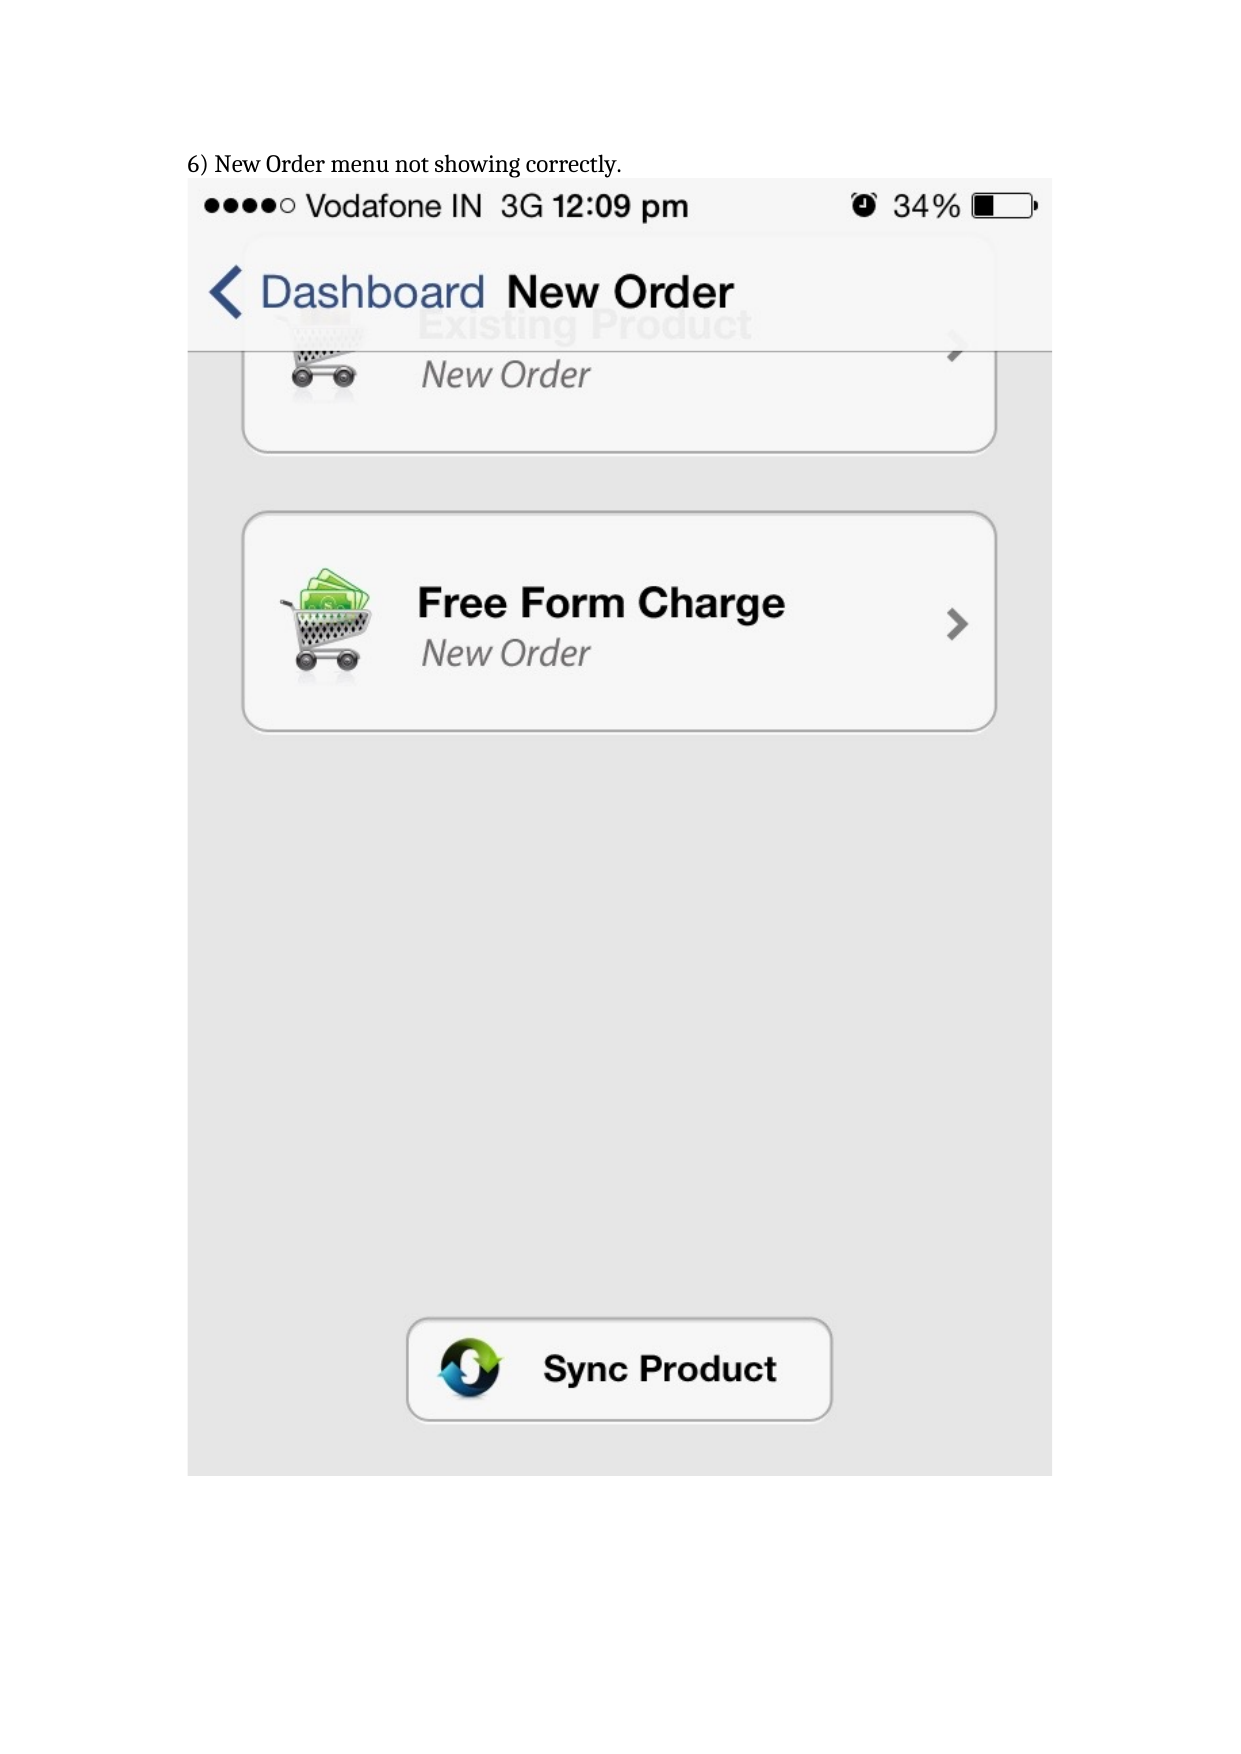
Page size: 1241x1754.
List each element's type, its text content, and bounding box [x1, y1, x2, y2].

text 6) New Order menu not showing correctly. [187, 150, 1053, 178]
picture [187, 178, 1053, 1476]
